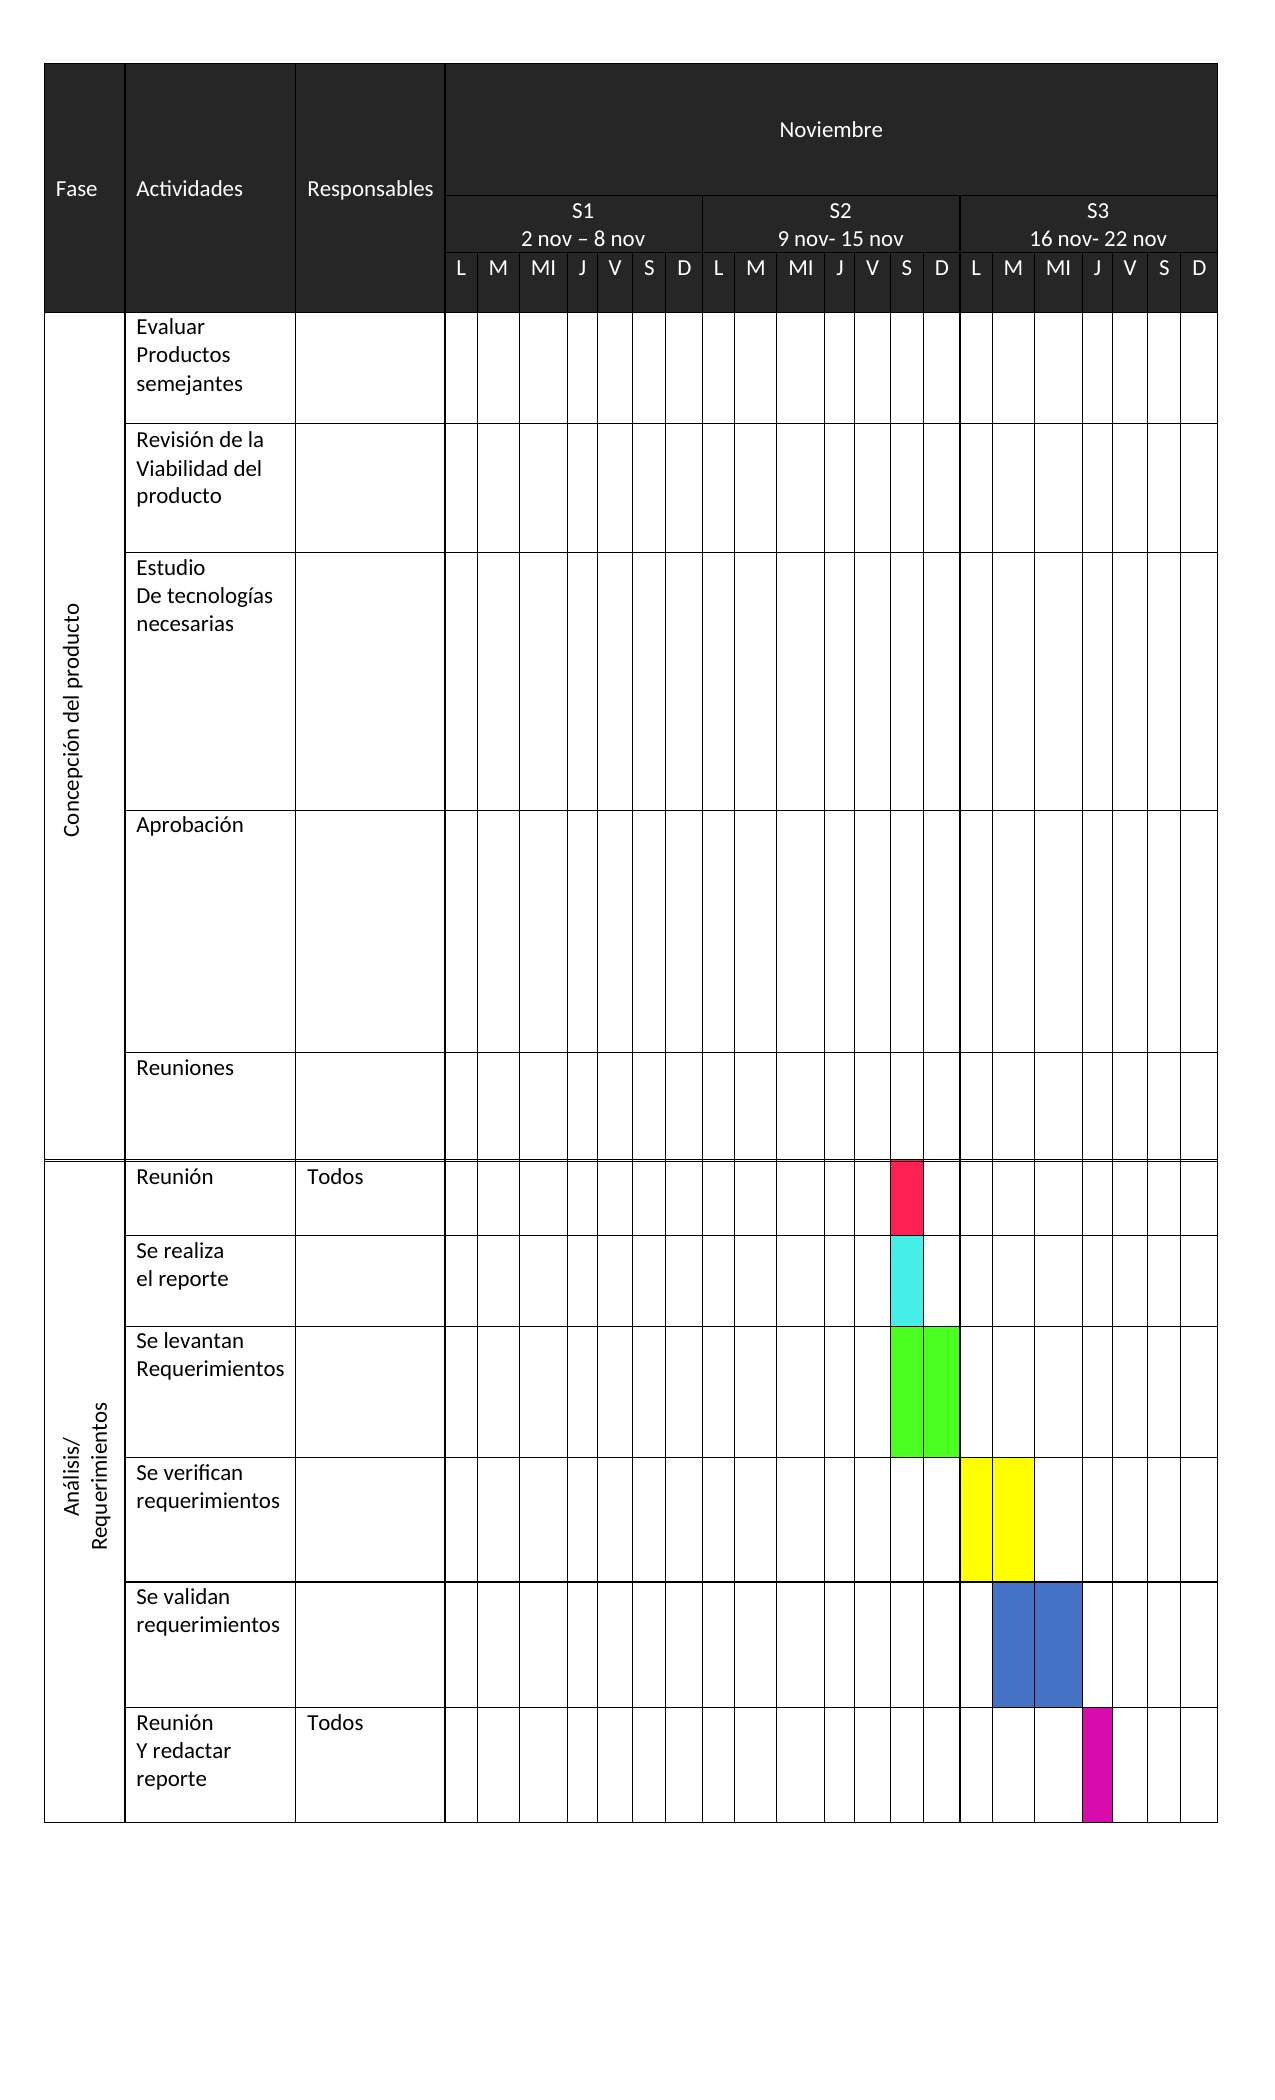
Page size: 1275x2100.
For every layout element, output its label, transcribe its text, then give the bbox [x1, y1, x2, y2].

table_cell [446, 811, 477, 1052]
table_cell [296, 1327, 444, 1457]
table_cell [961, 1327, 992, 1457]
table_cell [446, 424, 477, 552]
table_cell [855, 1053, 890, 1159]
table_cell [777, 1708, 824, 1822]
table_cell M [735, 253, 776, 312]
table_cell [478, 1583, 519, 1707]
table_header Fase [45, 64, 124, 312]
table_cell [735, 811, 776, 1052]
table_cell [1083, 1053, 1112, 1159]
table_cell [1035, 1053, 1082, 1159]
table_cell [703, 1236, 734, 1326]
table_cell [1113, 811, 1147, 1052]
table_cell [633, 1236, 665, 1326]
table_cell [993, 313, 1034, 422]
table_cell Estudio De tecnologías necesarias [126, 553, 295, 809]
table_cell [1181, 1053, 1217, 1159]
table_cell [961, 553, 992, 809]
table_cell [520, 1162, 567, 1235]
table_cell [891, 1458, 923, 1581]
table_cell [1148, 811, 1180, 1052]
table_cell [598, 313, 632, 422]
table_cell V [1113, 253, 1147, 312]
table_cell [855, 1708, 890, 1822]
table_cell [1083, 553, 1112, 809]
table_cell [633, 1327, 665, 1457]
table_cell [568, 811, 597, 1052]
table_cell [924, 1583, 959, 1707]
table_cell MI [1035, 253, 1082, 312]
table_cell [1035, 1236, 1082, 1326]
table_cell [1181, 1583, 1217, 1707]
table_cell [735, 1053, 776, 1159]
table_cell [993, 1583, 1034, 1707]
table_cell [703, 553, 734, 809]
table_cell [735, 1162, 776, 1235]
table_cell [1083, 1162, 1112, 1235]
table_cell S [633, 253, 665, 312]
table_cell [520, 553, 567, 809]
table_cell [825, 1583, 854, 1707]
table_cell [777, 553, 824, 809]
table_cell [777, 1583, 824, 1707]
table_cell D [924, 253, 959, 312]
table_cell [855, 1327, 890, 1457]
table_cell [891, 1236, 923, 1326]
table_cell [568, 424, 597, 552]
table_cell [598, 424, 632, 552]
table_cell [666, 1458, 702, 1581]
table_cell [1035, 1162, 1082, 1235]
table_cell [1148, 1162, 1180, 1235]
table_cell L [446, 253, 477, 312]
table_cell S1 2 nov – 8 nov [446, 196, 702, 252]
table_cell [777, 811, 824, 1052]
table_cell [568, 1327, 597, 1457]
table_cell [446, 1162, 477, 1235]
table_cell [703, 1327, 734, 1457]
table_cell MI [520, 253, 567, 312]
table_cell [777, 313, 824, 422]
table_cell [296, 811, 444, 1052]
table_cell [1113, 313, 1147, 422]
table_cell Reunión [126, 1162, 295, 1235]
table_cell [478, 1458, 519, 1581]
table_cell [825, 553, 854, 809]
table_cell [924, 1458, 959, 1581]
table_cell [1113, 1708, 1147, 1822]
table_cell [961, 811, 992, 1052]
table_cell [568, 1708, 597, 1822]
table_cell [924, 1327, 959, 1457]
table_cell [924, 1236, 959, 1326]
table_cell [1035, 1708, 1082, 1822]
table_cell [891, 811, 923, 1052]
table_cell [478, 1162, 519, 1235]
table_cell [1035, 1327, 1082, 1457]
table_cell [1083, 424, 1112, 552]
table_cell [1035, 811, 1082, 1052]
table_cell [633, 1162, 665, 1235]
table_cell [520, 1583, 567, 1707]
table_cell [1083, 811, 1112, 1052]
table_cell [598, 553, 632, 809]
table_cell [1083, 1708, 1112, 1822]
table_cell [703, 424, 734, 552]
table_cell [735, 553, 776, 809]
table_cell Se levantan Requerimientos [126, 1327, 295, 1457]
table_cell [924, 1162, 959, 1235]
table_cell [446, 553, 477, 809]
table_cell Se validan requerimientos [126, 1583, 295, 1707]
table_cell [296, 1583, 444, 1707]
table_cell MI [777, 253, 824, 312]
table_cell [633, 1708, 665, 1822]
table_cell V [598, 253, 632, 312]
table_cell [703, 1708, 734, 1822]
table_cell [924, 1708, 959, 1822]
table_cell [777, 1327, 824, 1457]
table_cell [598, 811, 632, 1052]
table_cell [478, 553, 519, 809]
table_cell [478, 811, 519, 1052]
table_cell [1181, 424, 1217, 552]
table_cell [598, 1583, 632, 1707]
table_cell [1148, 1053, 1180, 1159]
table_cell [1148, 424, 1180, 552]
table_cell [568, 1053, 597, 1159]
table_cell [446, 1236, 477, 1326]
table_cell [598, 1458, 632, 1581]
table_cell M [993, 253, 1034, 312]
table_cell [1181, 811, 1217, 1052]
table_cell [520, 313, 567, 422]
table_cell [1083, 1583, 1112, 1707]
table_cell [993, 1458, 1034, 1581]
table_cell [568, 1236, 597, 1326]
table_cell [1148, 1583, 1180, 1707]
table_cell [1181, 313, 1217, 422]
table_cell [520, 1708, 567, 1822]
table_cell [666, 313, 702, 422]
table_cell [478, 1708, 519, 1822]
table_cell [703, 1583, 734, 1707]
table_cell [924, 811, 959, 1052]
table_cell [735, 1708, 776, 1822]
table_cell [855, 1458, 890, 1581]
table_cell [735, 1458, 776, 1581]
table_cell [891, 1053, 923, 1159]
table_cell [296, 313, 444, 422]
table_cell [568, 553, 597, 809]
table_cell [961, 424, 992, 552]
table_cell [825, 424, 854, 552]
table_cell S2 9 nov- 15 nov [703, 196, 959, 252]
table_cell [520, 1458, 567, 1581]
table_cell [1035, 553, 1082, 809]
table_cell [735, 424, 776, 552]
table_cell [446, 1708, 477, 1822]
table_cell S [891, 253, 923, 312]
table_cell [855, 811, 890, 1052]
table_cell [891, 1327, 923, 1457]
table_cell [1113, 1458, 1147, 1581]
table_cell [598, 1236, 632, 1326]
table_cell [735, 313, 776, 422]
table_cell [633, 1583, 665, 1707]
table_cell [568, 1458, 597, 1581]
table_cell Todos [296, 1708, 444, 1822]
table_cell Revisión de la Viabilidad del producto [126, 424, 295, 552]
table_cell [1113, 1327, 1147, 1457]
table_cell [1148, 1236, 1180, 1326]
table_cell [735, 1236, 776, 1326]
table_header Noviembre [446, 64, 1217, 195]
table_cell [1181, 1708, 1217, 1822]
table_cell [666, 1236, 702, 1326]
table_cell Reuniones [126, 1053, 295, 1159]
table_cell [1148, 313, 1180, 422]
table_cell [825, 1236, 854, 1326]
table_cell [296, 1053, 444, 1159]
table_cell [1083, 1458, 1112, 1581]
table_cell [703, 1458, 734, 1581]
table_cell Evaluar Productos semejantes [126, 313, 295, 422]
table_cell [924, 313, 959, 422]
table_header Actividades [126, 64, 295, 312]
table_cell [520, 1327, 567, 1457]
table_cell [1181, 553, 1217, 809]
table_cell [568, 313, 597, 422]
table_cell [825, 1708, 854, 1822]
table_cell [993, 1162, 1034, 1235]
table_cell [855, 553, 890, 809]
table_cell [993, 1053, 1034, 1159]
table_cell [446, 1327, 477, 1457]
table_cell [1148, 553, 1180, 809]
table_cell [520, 424, 567, 552]
table_cell [446, 1583, 477, 1707]
table_cell [666, 1708, 702, 1822]
table_cell [891, 1708, 923, 1822]
table_cell [993, 553, 1034, 809]
table_cell M [478, 253, 519, 312]
table_cell [478, 1327, 519, 1457]
table_cell [1035, 1458, 1082, 1581]
table_cell [777, 1162, 824, 1235]
table_cell [855, 1162, 890, 1235]
table_cell [891, 1162, 923, 1235]
table_cell [825, 1327, 854, 1457]
table_cell [296, 1458, 444, 1581]
table_cell [891, 1583, 923, 1707]
table_cell Reunión Y redactar reporte [126, 1708, 295, 1822]
table_cell [1035, 424, 1082, 552]
table_cell [520, 1053, 567, 1159]
table_cell [961, 1583, 992, 1707]
table_cell [520, 811, 567, 1052]
table_cell [598, 1708, 632, 1822]
table_cell [446, 313, 477, 422]
table_cell [296, 424, 444, 552]
table_cell [777, 1053, 824, 1159]
table_cell [1113, 1583, 1147, 1707]
table_cell D [1181, 253, 1217, 312]
table_cell [1148, 1327, 1180, 1457]
table_cell [520, 1236, 567, 1326]
table_cell [1083, 1327, 1112, 1457]
table_cell [1113, 424, 1147, 552]
table_cell J [825, 253, 854, 312]
table_cell [855, 1236, 890, 1326]
table_cell [1083, 1236, 1112, 1326]
table_cell Análisis/ Requerimientos [45, 1162, 124, 1822]
table_cell [961, 1708, 992, 1822]
table_cell [924, 1053, 959, 1159]
table_cell [924, 424, 959, 552]
table_cell [446, 1053, 477, 1159]
table_cell [1035, 1583, 1082, 1707]
table_cell [478, 1053, 519, 1159]
table_cell [296, 553, 444, 809]
table_cell V [855, 253, 890, 312]
table_cell [825, 313, 854, 422]
table_cell [1083, 313, 1112, 422]
table_cell [961, 1162, 992, 1235]
table_cell [961, 1053, 992, 1159]
table_cell [666, 1583, 702, 1707]
table_cell [825, 1458, 854, 1581]
table_cell D [666, 253, 702, 312]
table_cell [666, 1053, 702, 1159]
table_cell [1035, 313, 1082, 422]
table_cell [1181, 1327, 1217, 1457]
table_cell [777, 1236, 824, 1326]
table_cell [666, 1327, 702, 1457]
table_cell Concepción del producto [45, 313, 124, 1159]
table_cell J [1083, 253, 1112, 312]
table_cell [777, 424, 824, 552]
table_cell [666, 811, 702, 1052]
table_cell [666, 424, 702, 552]
table_cell [1148, 1708, 1180, 1822]
table_cell [1181, 1458, 1217, 1581]
table_cell S [1148, 253, 1180, 312]
table_cell [1113, 1236, 1147, 1326]
table_cell [961, 1236, 992, 1326]
table_cell [633, 811, 665, 1052]
table_cell [735, 1327, 776, 1457]
table_cell [735, 1583, 776, 1707]
table_cell [703, 313, 734, 422]
table_cell [568, 1162, 597, 1235]
table_cell [478, 424, 519, 552]
table_cell [993, 424, 1034, 552]
table_cell [855, 424, 890, 552]
table_cell [568, 1583, 597, 1707]
table_cell [633, 1053, 665, 1159]
table_cell [478, 1236, 519, 1326]
table_cell [825, 1053, 854, 1159]
table_cell [1113, 553, 1147, 809]
table_cell [993, 1236, 1034, 1326]
table_cell [993, 1708, 1034, 1822]
table_cell [633, 313, 665, 422]
table_cell [855, 1583, 890, 1707]
table_cell [961, 313, 992, 422]
table_header Responsables [296, 64, 444, 312]
table_cell [666, 553, 702, 809]
table_cell [598, 1162, 632, 1235]
table_cell [703, 1162, 734, 1235]
table_cell [891, 313, 923, 422]
table_cell [703, 1053, 734, 1159]
table_cell [633, 1458, 665, 1581]
table_cell [703, 811, 734, 1052]
table_cell [633, 424, 665, 552]
table_cell [1113, 1162, 1147, 1235]
table_cell [1181, 1236, 1217, 1326]
table_cell Se verifican requerimientos [126, 1458, 295, 1581]
table_cell [891, 424, 923, 552]
table_cell [993, 811, 1034, 1052]
table_cell [961, 1458, 992, 1581]
table_cell [777, 1458, 824, 1581]
table_cell [993, 1327, 1034, 1457]
table_cell Aprobación [126, 811, 295, 1052]
table_cell [1181, 1162, 1217, 1235]
table_cell [1113, 1053, 1147, 1159]
table_cell [478, 313, 519, 422]
table_cell [825, 1162, 854, 1235]
table_cell Se realiza el reporte [126, 1236, 295, 1326]
table_cell [296, 1236, 444, 1326]
table_cell [891, 553, 923, 809]
table_cell Todos [296, 1162, 444, 1235]
table_cell [825, 811, 854, 1052]
table_cell S3 16 nov- 22 nov [961, 196, 1217, 252]
table_cell [598, 1053, 632, 1159]
table_cell L [703, 253, 734, 312]
table_cell L [961, 253, 992, 312]
table_cell [855, 313, 890, 422]
table_cell [598, 1327, 632, 1457]
table_cell [666, 1162, 702, 1235]
table_cell [446, 1458, 477, 1581]
table_cell [924, 553, 959, 809]
table_cell J [568, 253, 597, 312]
table_cell [1148, 1458, 1180, 1581]
table_cell [633, 553, 665, 809]
